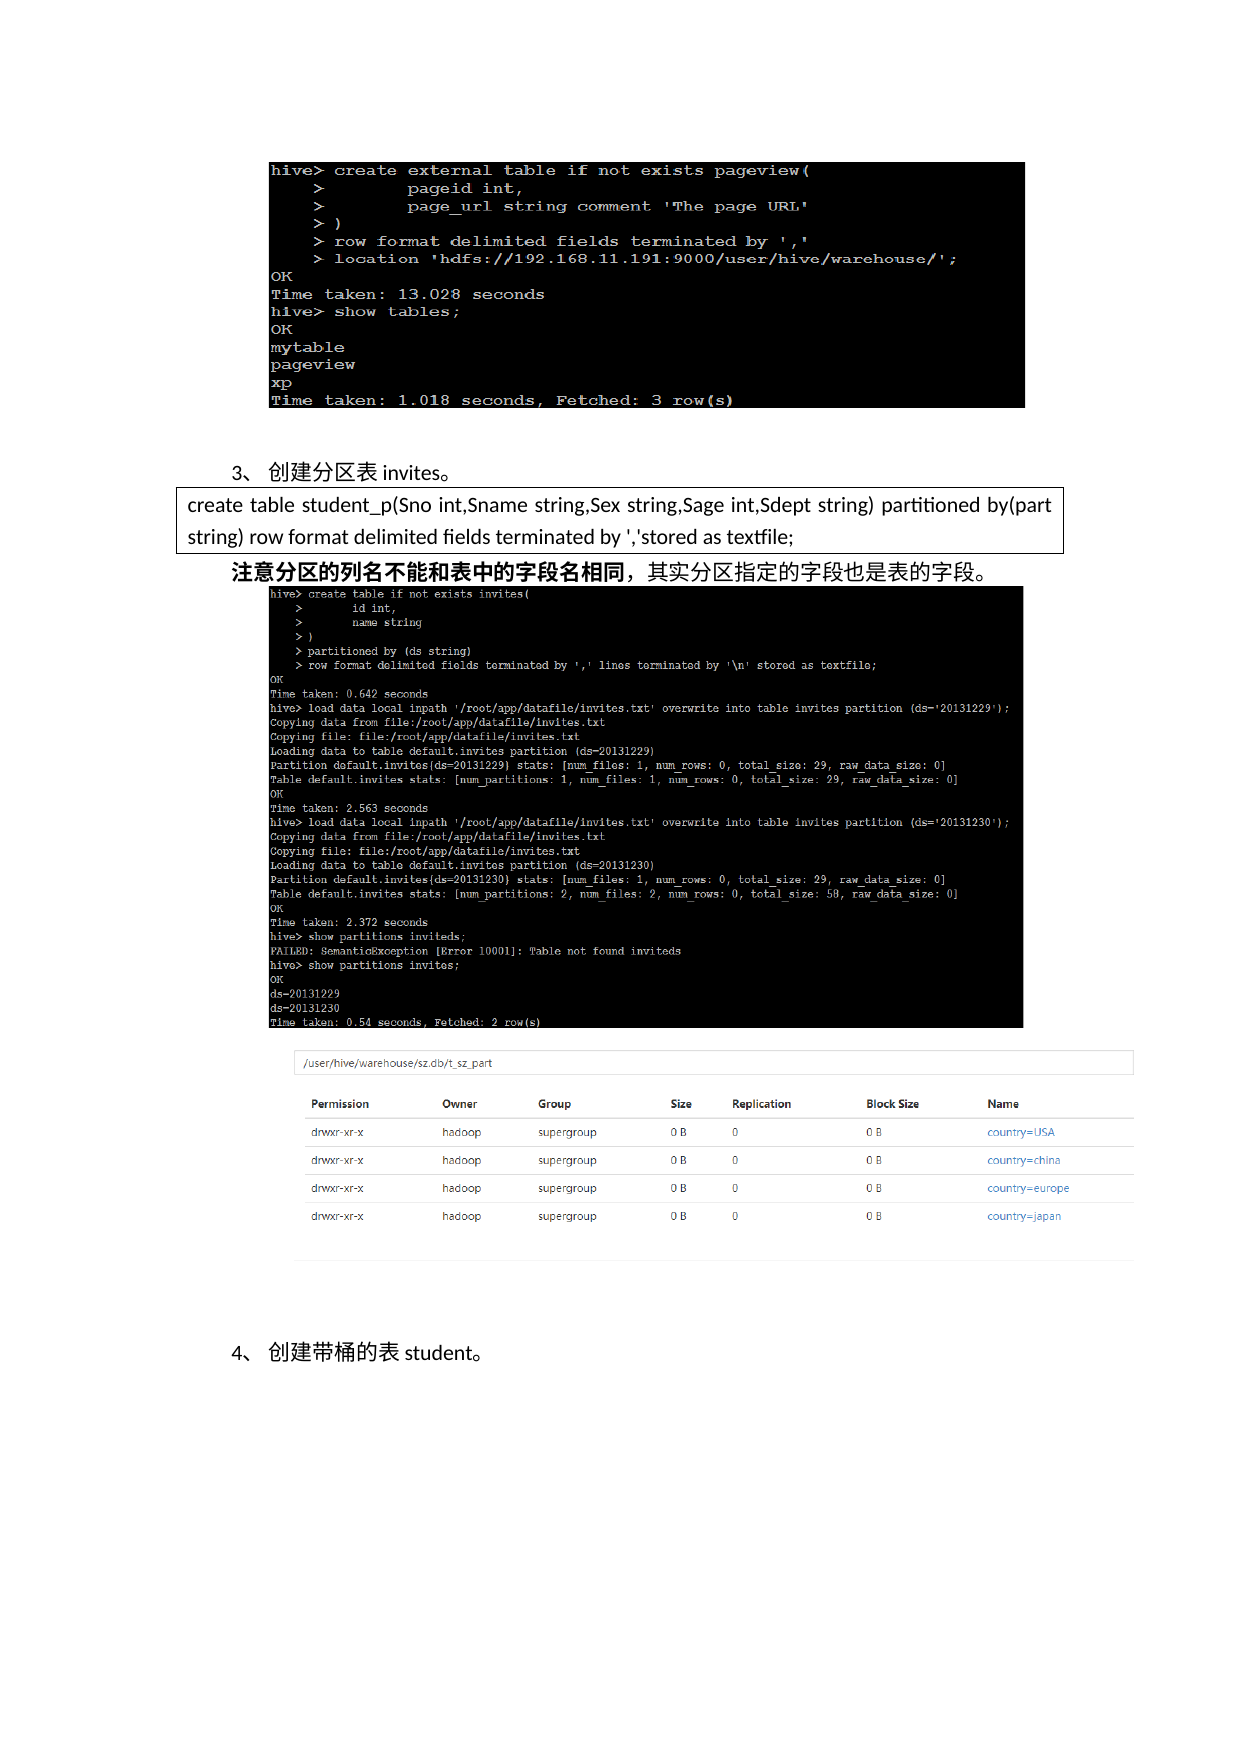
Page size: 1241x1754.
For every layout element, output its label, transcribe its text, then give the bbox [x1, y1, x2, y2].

list 创建带桶的表student。 [231, 1334, 1053, 1367]
picture [268, 162, 1025, 408]
picture [268, 586, 1024, 1028]
list 创建分区表invites。 [231, 454, 1053, 487]
text 注意分区的列名不能和表中的字段名相同，其实分区指定的字段也是表的字段。 [231, 554, 1053, 587]
table_header create table student_p(Sno int,Sname string,Sex string,Sage int,Sdept string) partitioned by(part string) row format delimited fields terminated by ','stored as textfile; [177, 488, 1063, 553]
picture [268, 1041, 1134, 1261]
